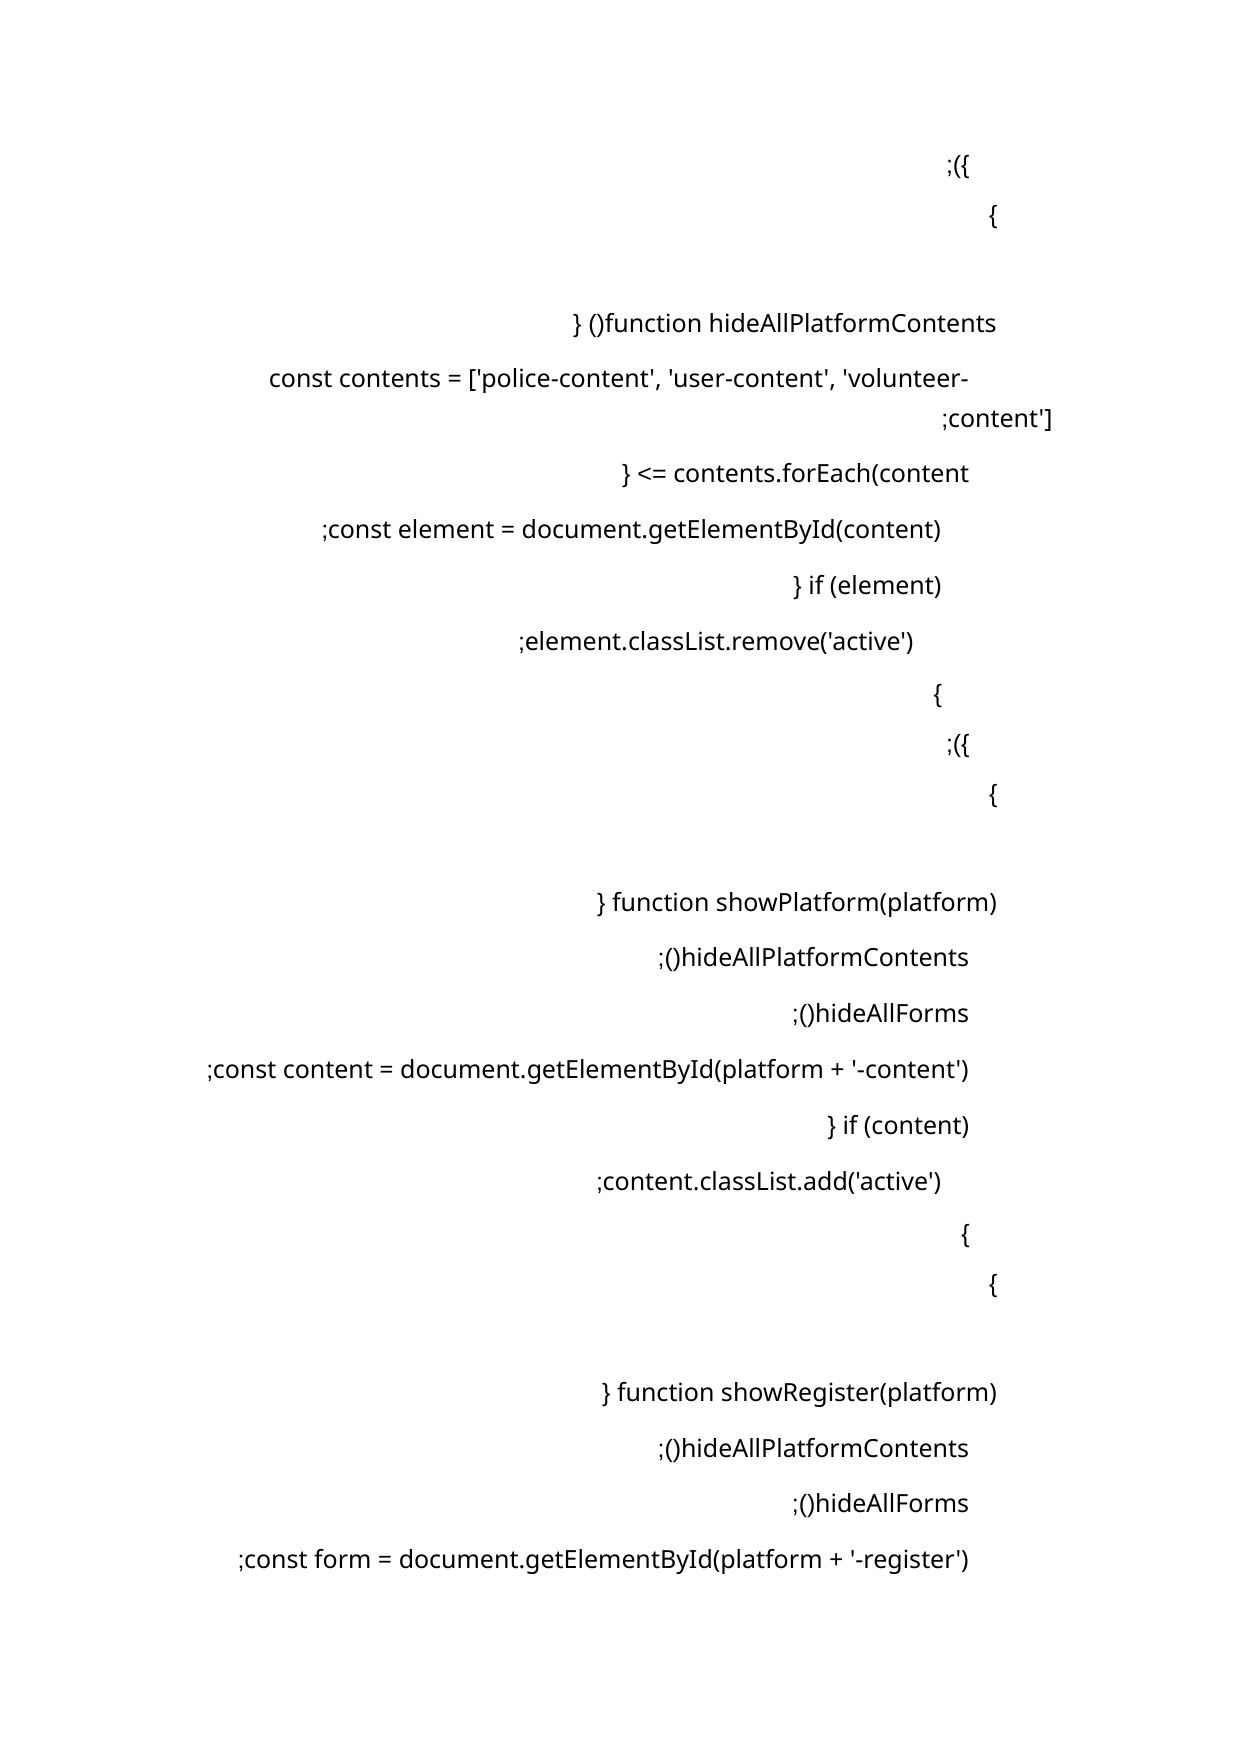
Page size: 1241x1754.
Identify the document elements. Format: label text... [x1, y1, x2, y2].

text }); [187, 150, 1053, 179]
text } [187, 1269, 1053, 1298]
text if (element) { [187, 568, 1053, 602]
text const form = document.getElementById(platform + '-register'); [187, 1542, 1053, 1576]
text if (content) { [187, 1108, 1053, 1142]
text element.classList.remove('active'); [187, 623, 1053, 658]
text } [187, 679, 1053, 708]
text const element = document.getElementById(content); [187, 512, 1053, 546]
text } [187, 779, 1053, 807]
text hideAllForms(); [187, 996, 1053, 1030]
text hideAllForms(); [187, 1486, 1053, 1520]
text contents.forEach(content => { [187, 456, 1053, 490]
text function showPlatform(platform) { [187, 884, 1053, 918]
text } [187, 1219, 1053, 1248]
text function showRegister(platform) { [187, 1374, 1053, 1408]
text function hideAllPlatformContents() { [187, 305, 1053, 339]
text content.classList.add('active'); [187, 1163, 1053, 1197]
text } [187, 200, 1053, 228]
text hideAllPlatformContents(); [187, 940, 1053, 974]
text const contents = ['police-content', 'user-content', 'volunteer-content']; [187, 361, 1053, 434]
text const content = document.getElementById(platform + '-content'); [187, 1052, 1053, 1086]
text hideAllPlatformContents(); [187, 1430, 1053, 1464]
text }); [187, 729, 1053, 758]
